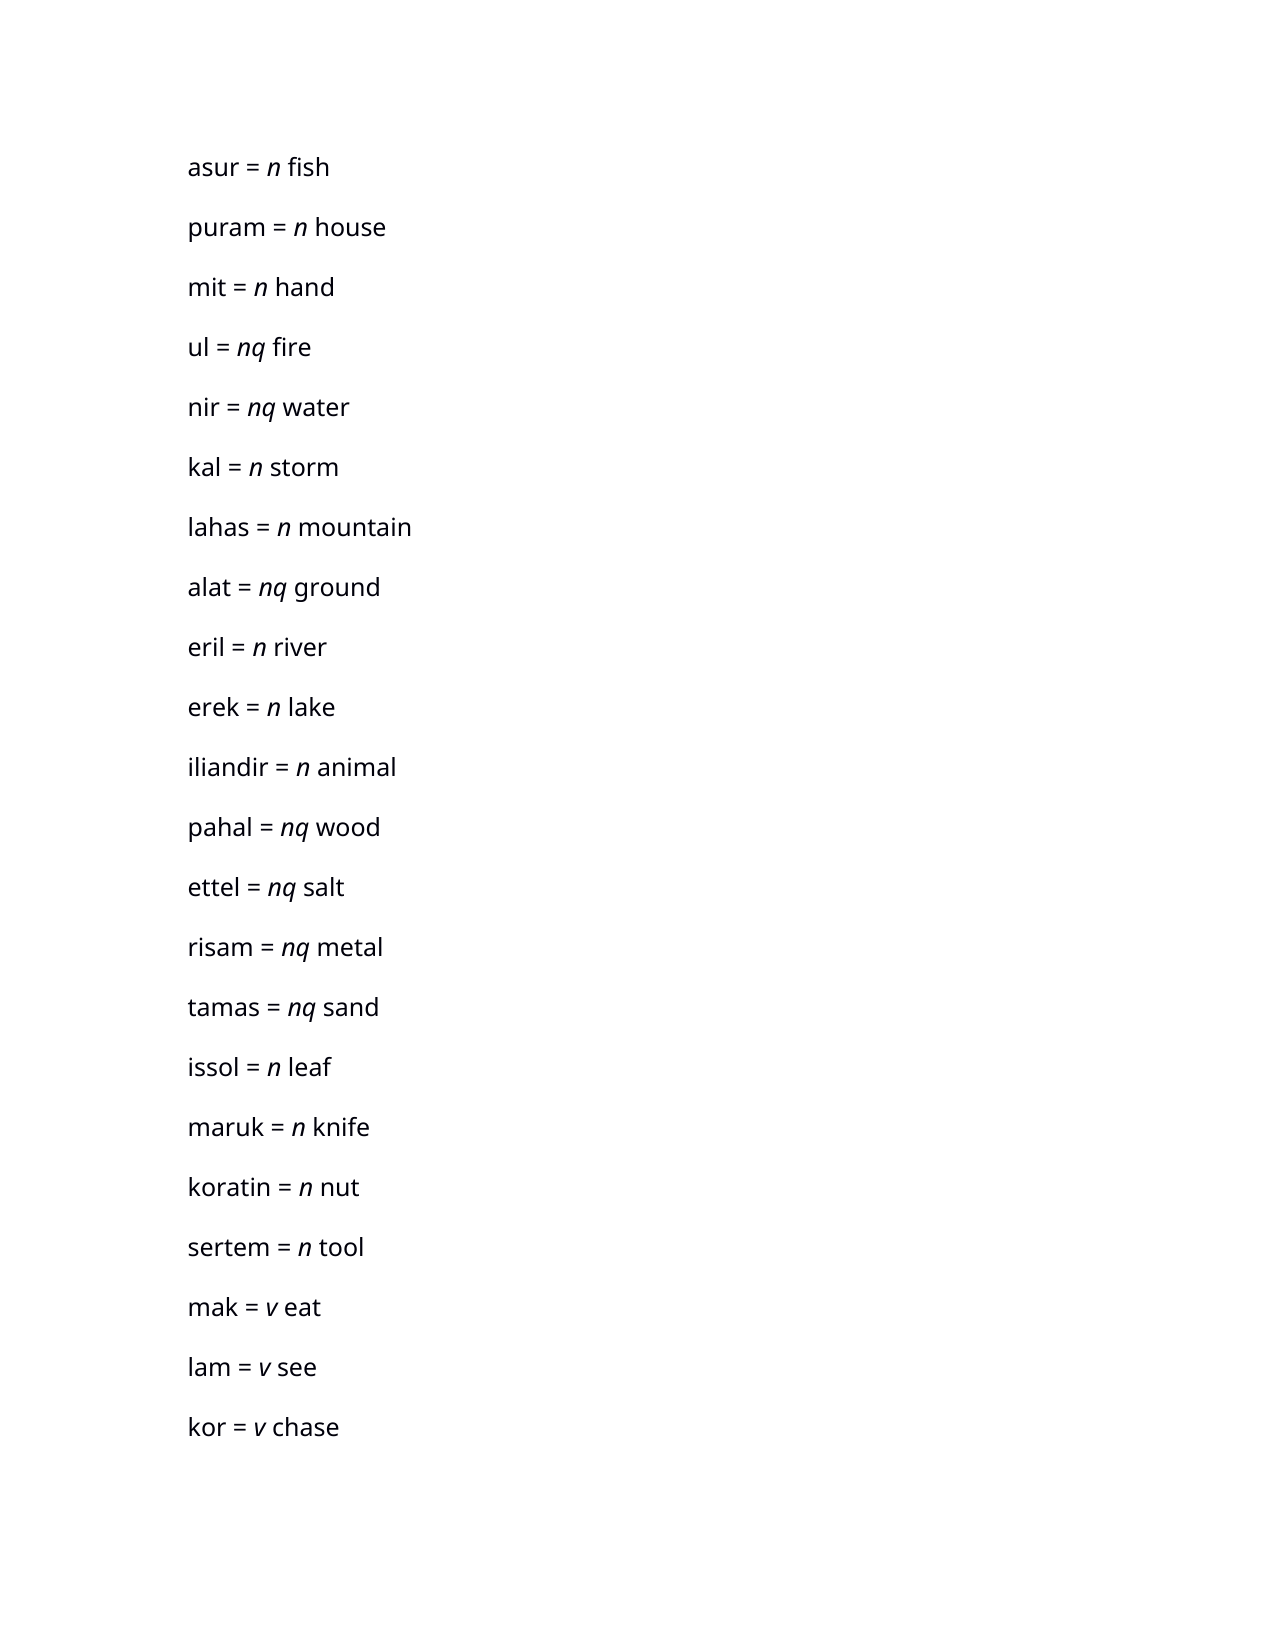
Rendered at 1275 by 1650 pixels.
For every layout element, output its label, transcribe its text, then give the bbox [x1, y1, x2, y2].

text koratin = n nut [187, 1170, 1087, 1204]
text pahal = nq wood [187, 810, 1087, 844]
text eril = n river [187, 630, 1087, 664]
text risam = nq metal [187, 930, 1087, 964]
text ul = nq fire [187, 330, 1087, 364]
text puram = n house [187, 210, 1087, 244]
text iliandir = n animal [187, 750, 1087, 784]
text lam = v see [187, 1350, 1087, 1384]
text issol = n leaf [187, 1050, 1087, 1084]
text ettel = nq salt [187, 870, 1087, 904]
text tamas = nq sand [187, 990, 1087, 1024]
text kor = v chase [187, 1410, 1087, 1444]
text erek = n lake [187, 690, 1087, 724]
text alat = nq ground [187, 570, 1087, 604]
text lahas = n mountain [187, 510, 1087, 544]
text nir = nq water [187, 390, 1087, 424]
text sertem = n tool [187, 1230, 1087, 1264]
text mit = n hand [187, 270, 1087, 304]
text kal = n storm [187, 450, 1087, 484]
text mak = v eat [187, 1290, 1087, 1324]
text maruk = n knife [187, 1110, 1087, 1144]
text asur = n fish [187, 150, 1087, 184]
